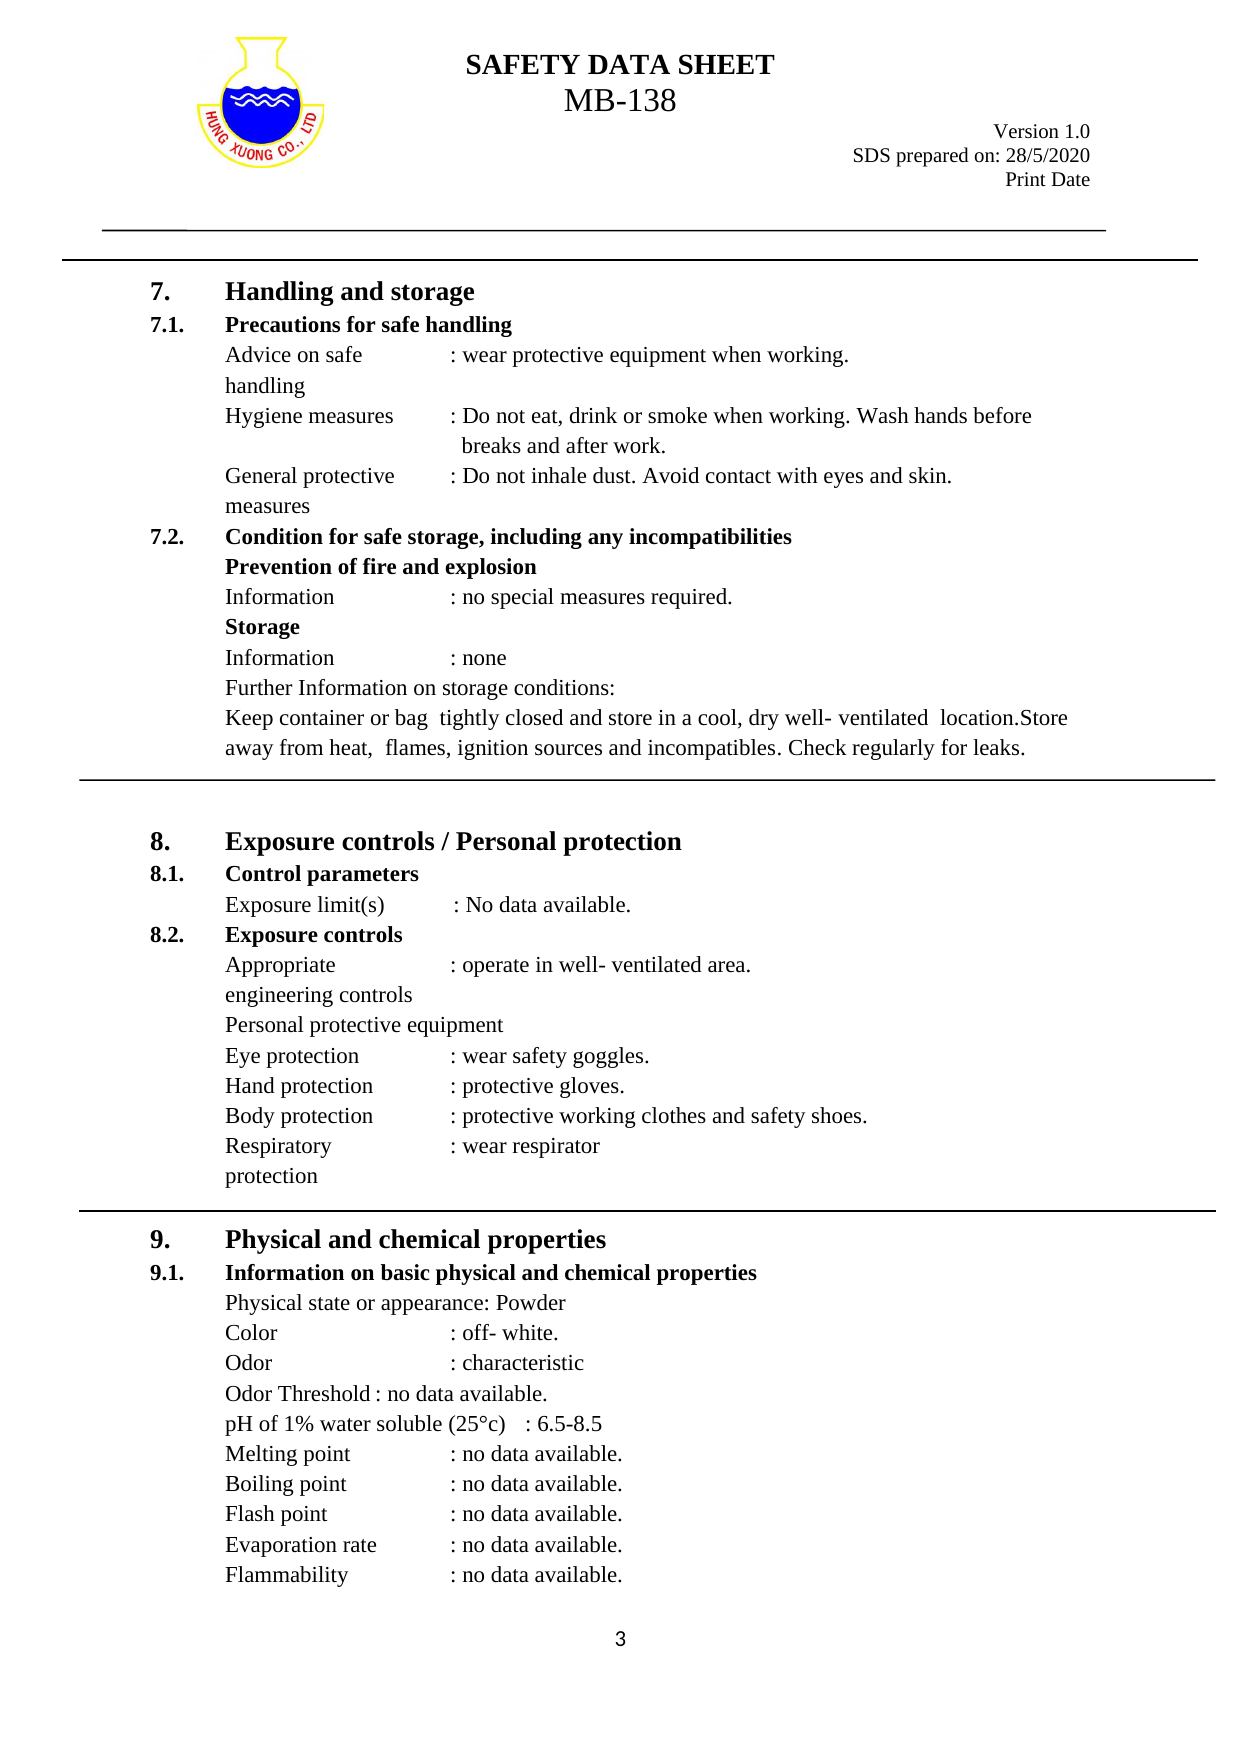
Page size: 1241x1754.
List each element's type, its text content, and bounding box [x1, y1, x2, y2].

text Information : no special measures required. [150, 583, 1090, 609]
text pH of 1% water soluble (25°c) : 6.5-8.5 [150, 1410, 1090, 1436]
text Melting point : no data available. [150, 1440, 1090, 1466]
text Personal protective equipment [150, 1012, 1090, 1038]
text 9. Physical and chemical properties [150, 1223, 1090, 1254]
text Respiratory : wear respirator [150, 1132, 1090, 1159]
text Exposure limit(s) : No data available. [150, 891, 1090, 917]
text Storage [150, 613, 1090, 640]
text Eye protection : wear safety goggles. [150, 1042, 1090, 1068]
text Hand protection : protective gloves. [150, 1072, 1090, 1098]
text 8.1. Control parameters [150, 861, 1090, 887]
text General protective : Do not inhale dust. Avoid contact with eyes and skin. [150, 462, 1090, 489]
text engineering controls [150, 981, 1090, 1008]
text 7.2. Condition for safe storage, including any incompatibilities [150, 523, 1090, 549]
text Further Information on storage conditions: [150, 674, 1090, 700]
text Physical state or appearance: Powder [150, 1289, 1090, 1315]
text measures [150, 492, 1090, 519]
text 8. Exposure controls / Personal protection [150, 825, 1090, 856]
text Hygiene measures : Do not eat, drink or smoke when working. Wash hands before [150, 402, 1090, 428]
picture [197, 37, 325, 168]
text Body protection : protective working clothes and safety shoes. [150, 1102, 1090, 1128]
text Boiling point : no data available. [150, 1470, 1090, 1497]
text Keep container or bag tightly closed and store in a cool, dry well- ventilated location.Store away from heat, flames, ignition sources and incompatibles. Check regularly for leaks. [225, 704, 1090, 761]
text handling [150, 372, 1090, 398]
text Flammability : no data available. [150, 1561, 1090, 1587]
text Information : none [150, 643, 1090, 670]
text Evaporation rate : no data available. [150, 1531, 1090, 1557]
text Flash point : no data available. [150, 1500, 1090, 1527]
text breaks and after work. [150, 432, 1090, 458]
text Odor Threshold : no data available. [150, 1379, 1090, 1406]
text 7. Handling and storage [150, 276, 1090, 307]
text 9.1. Information on basic physical and chemical properties [150, 1259, 1090, 1285]
text 7.1. Precautions for safe handling [150, 311, 1090, 338]
text Appropriate : operate in well- ventilated area. [150, 951, 1090, 977]
text Prevention of fire and explosion [150, 553, 1090, 579]
text protection [150, 1163, 1090, 1189]
text Odor : characteristic [150, 1349, 1090, 1376]
text Color : off- white. [150, 1319, 1090, 1346]
text 8.2. Exposure controls [150, 921, 1090, 947]
text Advice on safe : wear protective equipment when working. [150, 341, 1090, 368]
